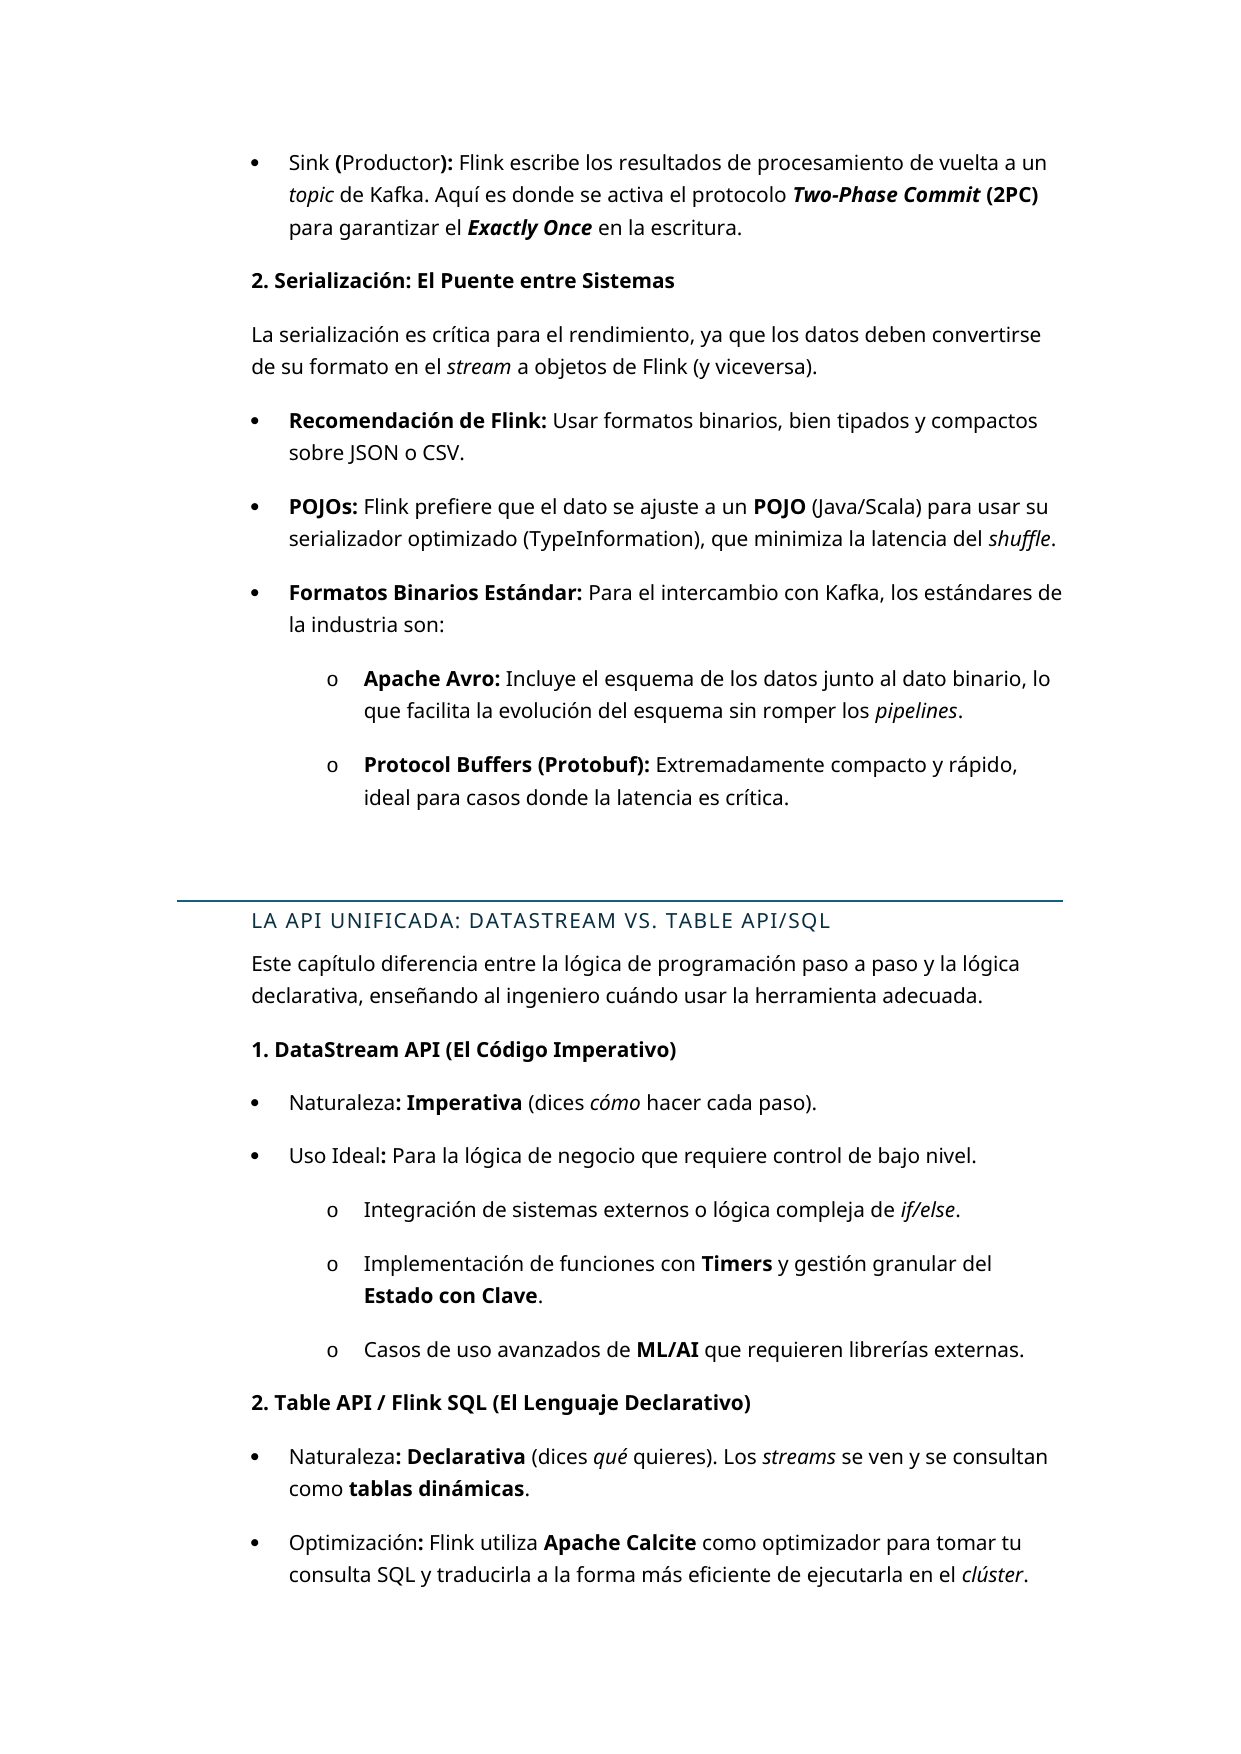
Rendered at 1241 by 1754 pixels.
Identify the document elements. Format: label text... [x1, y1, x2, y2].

list Protocol Buffers (Protobuf): Extremadamente compacto y rápido, ideal para casos donde la latencia es crítica. [326, 750, 1063, 811]
list Formatos Binarios Estándar: Para el intercambio con Kafka, los estándares de la industria son: [251, 578, 1063, 639]
list Recomendación de Flink: Usar formatos binarios, bien tipados y compactos sobre JSON o CSV. [251, 406, 1063, 467]
list Integración de sistemas externos o lógica compleja de if/else. [326, 1195, 1063, 1224]
subtitle La API Unificada: DataStream vs. Table API/SQL [177, 902, 1063, 934]
text Este capítulo diferencia entre la lógica de programación paso a paso y la lógica declarativa, enseñando al ingeniero cuándo usar la herramienta adecuada. [251, 949, 1063, 1010]
list Implementación de funciones con Timers y gestión granular del Estado con Clave. [326, 1249, 1063, 1310]
text 1. DataStream API (El Código Imperativo) [251, 1035, 1063, 1063]
list Naturaleza: Imperativa (dices cómo hacer cada paso). [251, 1088, 1063, 1117]
list Naturaleza: Declarativa (dices qué quieres). Los streams se ven y se consultan como tablas dinámicas. [251, 1442, 1063, 1503]
list POJOs: Flink prefiere que el dato se ajuste a un POJO (Java/Scala) para usar su serializador optimizado (TypeInformation), que minimiza la latencia del shuffle. [251, 492, 1063, 553]
list Casos de uso avanzados de ML/AI que requieren librerías externas. [326, 1335, 1063, 1363]
text 2. Table API / Flink SQL (El Lenguaje Declarativo) [251, 1388, 1063, 1417]
text 2. Serialización: El Puente entre Sistemas [251, 266, 1063, 295]
list Sink (Productor): Flink escribe los resultados de procesamiento de vuelta a un topic de Kafka. Aquí es donde se activa el protocolo Two-Phase Commit (2PC) para garantizar el Exactly Once en la escritura. [251, 148, 1063, 241]
list Apache Avro: Incluye el esquema de los datos junto al dato binario, lo que facilita la evolución del esquema sin romper los pipelines. [326, 664, 1063, 725]
list Uso Ideal: Para la lógica de negocio que requiere control de bajo nivel. [251, 1142, 1063, 1170]
list Optimización: Flink utiliza Apache Calcite como optimizador para tomar tu consulta SQL y traducirla a la forma más eficiente de ejecutarla en el clúster. [251, 1528, 1063, 1589]
text La serialización es crítica para el rendimiento, ya que los datos deben convertirse de su formato en el stream a objetos de Flink (y viceversa). [251, 320, 1063, 381]
